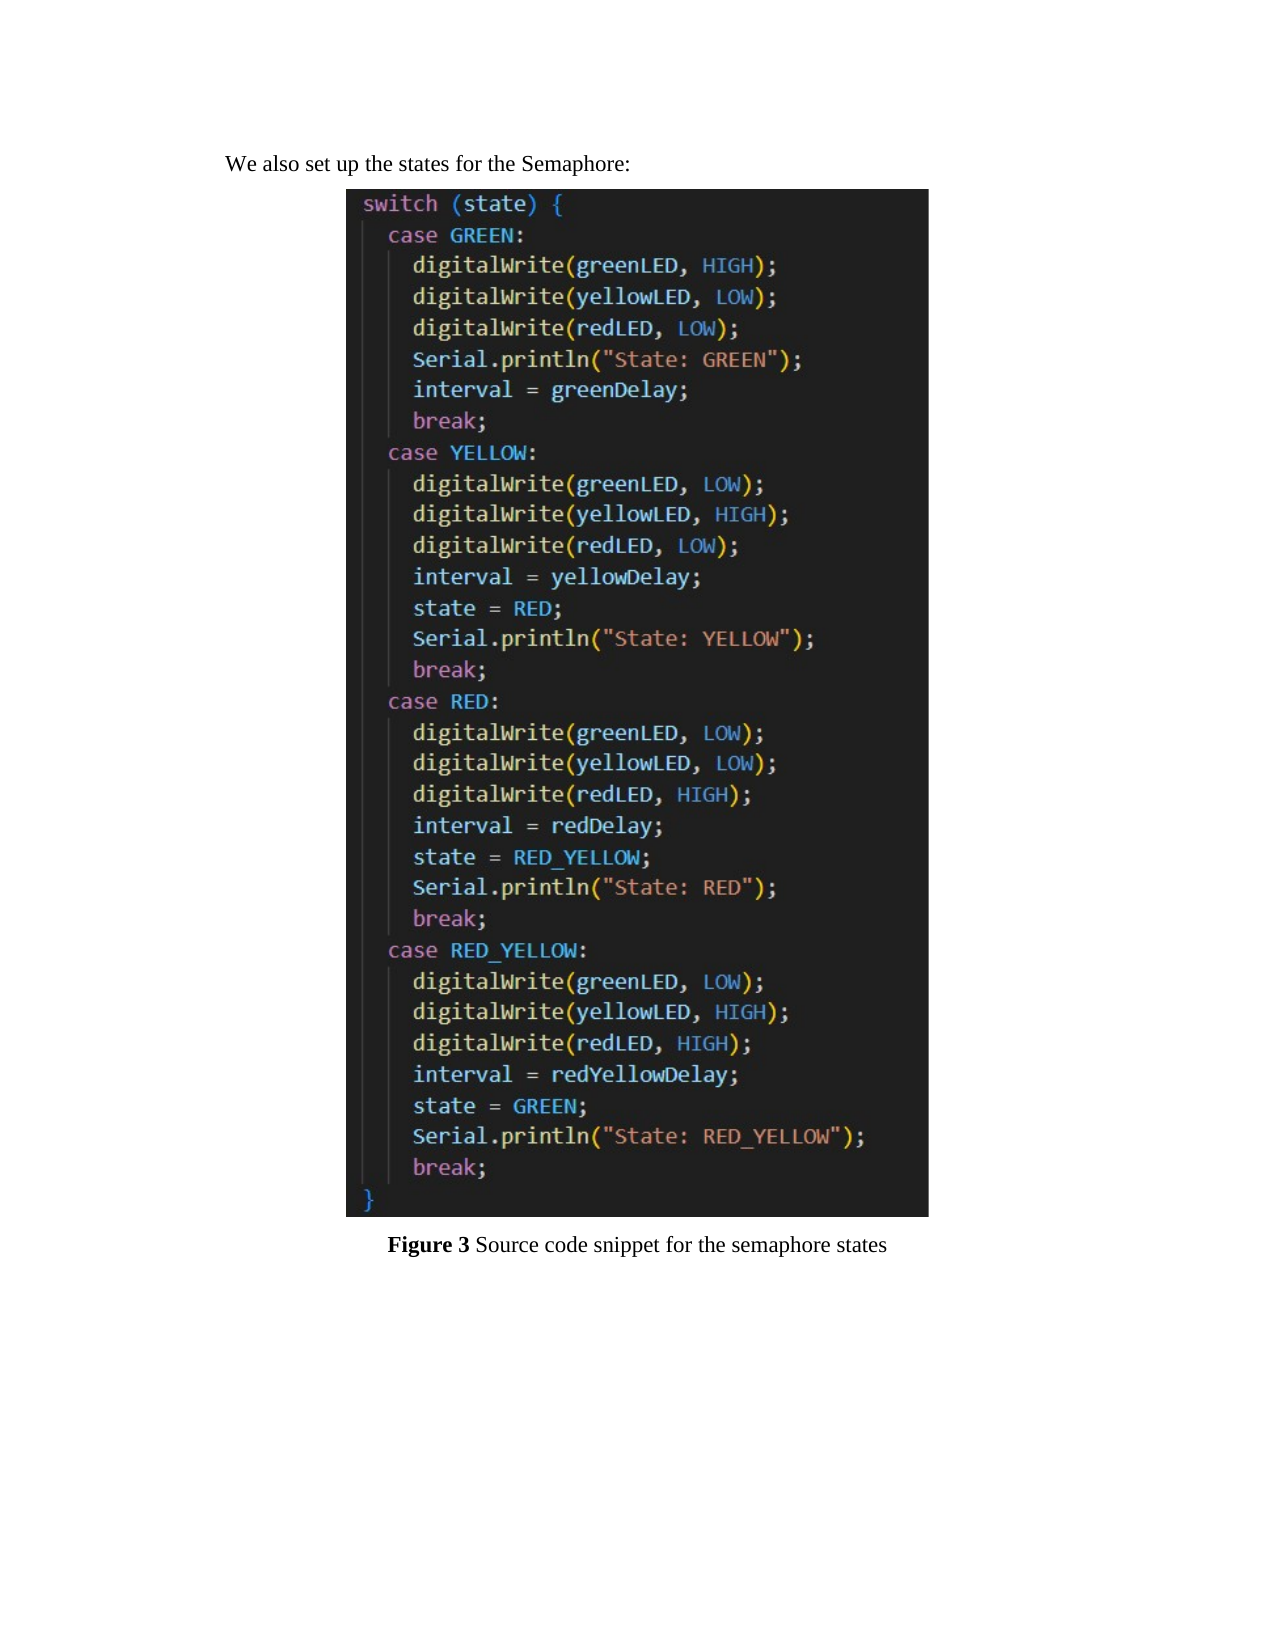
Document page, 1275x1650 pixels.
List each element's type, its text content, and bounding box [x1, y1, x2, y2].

picture [346, 189, 929, 1217]
text We also set up the states for the Semaphore: [150, 150, 1125, 176]
list Figure 3 Source code snippet for the semaphore states [150, 1231, 1125, 1257]
